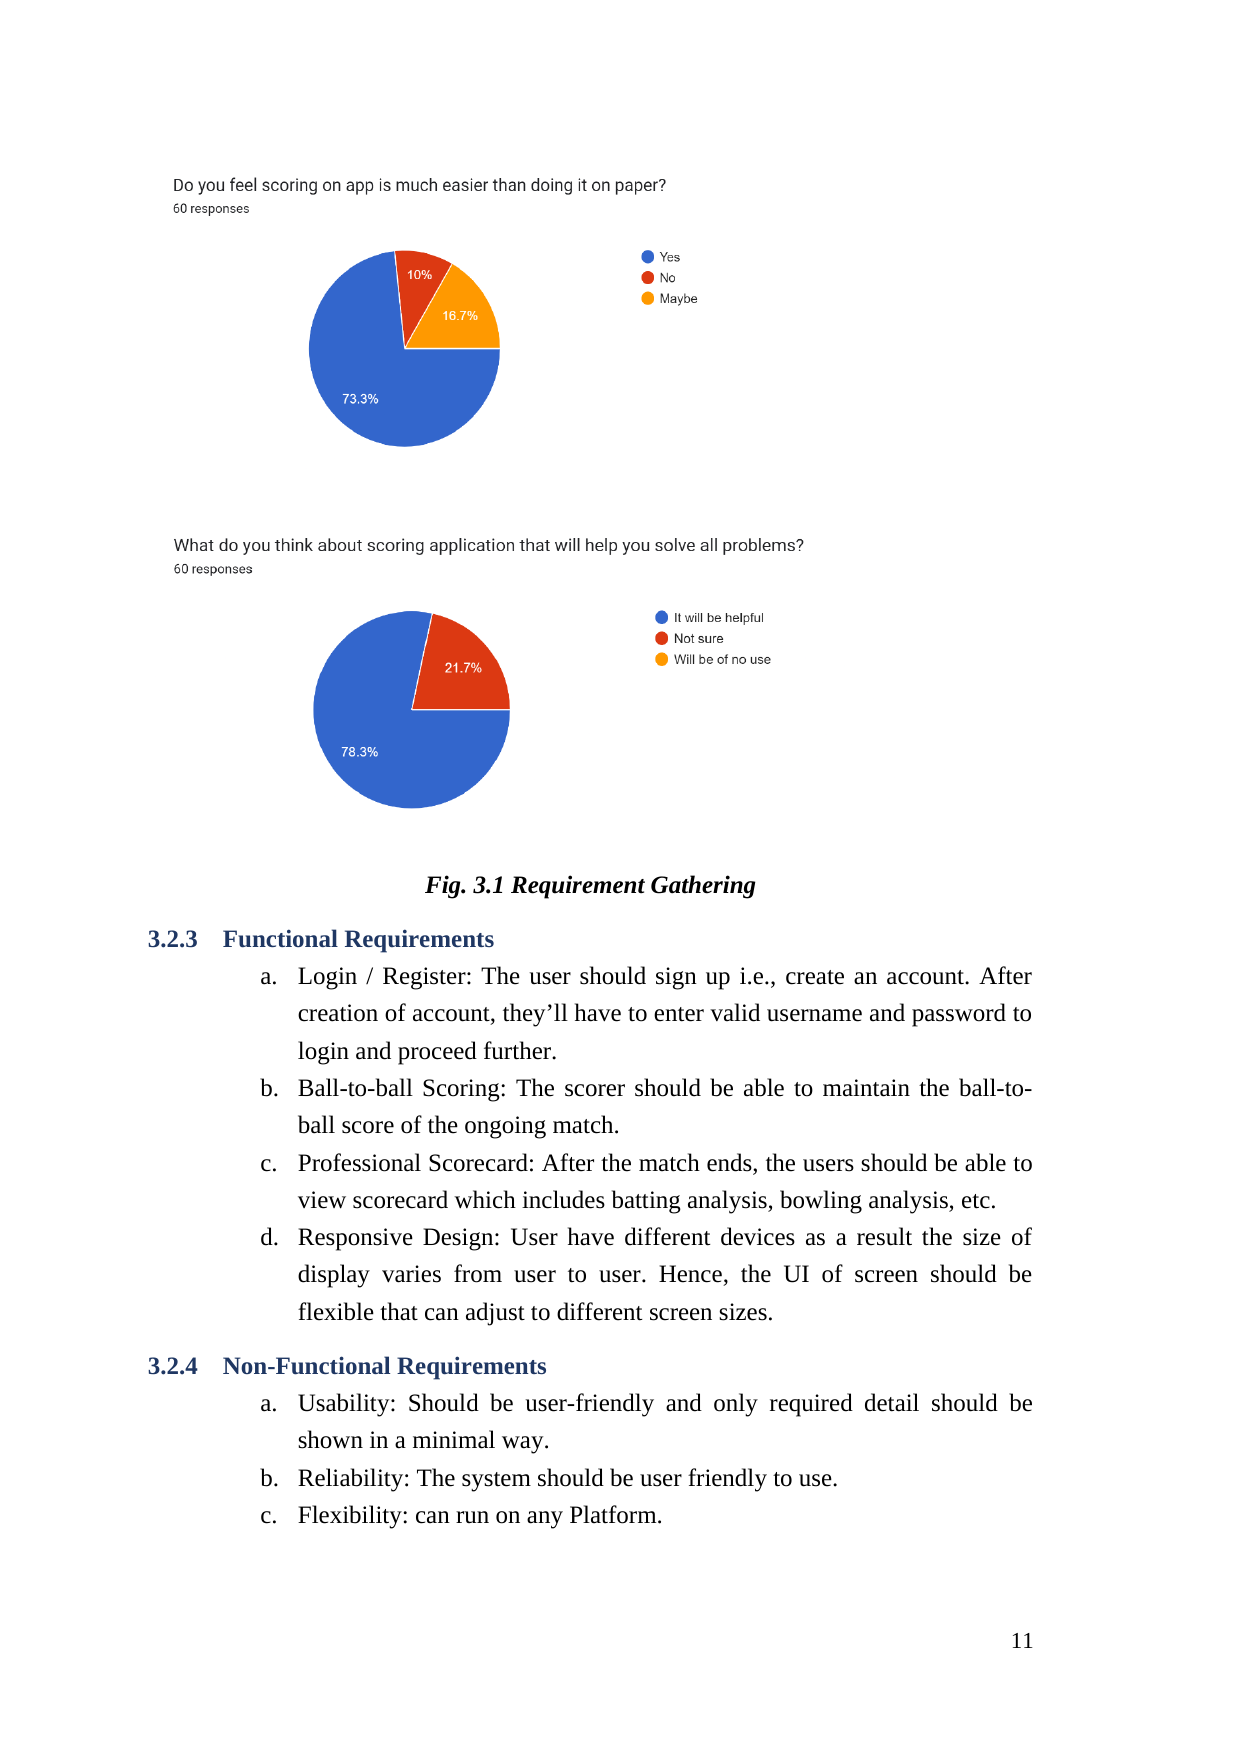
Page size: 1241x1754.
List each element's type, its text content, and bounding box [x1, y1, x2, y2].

subtitle 3.2.4 Non-Functional Requirements [148, 1351, 1033, 1379]
list Usability: Should be user-friendly and only required detail should be shown in a minimal way. [260, 1388, 1033, 1454]
list Reliability: The system should be user friendly to use. [260, 1463, 1033, 1491]
subtitle 3.2.3 Functional Requirements [148, 924, 1033, 953]
list Flexibility: can run on any Platform. [260, 1500, 1033, 1529]
list Login / Register: The user should sign up i.e., create an account. After creation of account, they’ll have to enter valid username and password to login and proceed further. [260, 961, 1033, 1064]
text Fig. 3.1 Requirement Gathering [148, 870, 1033, 899]
picture [147, 147, 928, 484]
picture [147, 508, 950, 846]
list Responsive Design: User have different devices as a result the size of display varies from user to user. Hence, the UI of screen should be flexible that can adjust to different screen sizes. [260, 1222, 1033, 1326]
list Professional Scorecard: After the match ends, the users should be able to view scorecard which includes batting analysis, bowling analysis, etc. [260, 1148, 1033, 1214]
list Ball-to-ball Scoring: The scorer should be able to maintain the ball-to-ball score of the ongoing match. [260, 1073, 1033, 1139]
